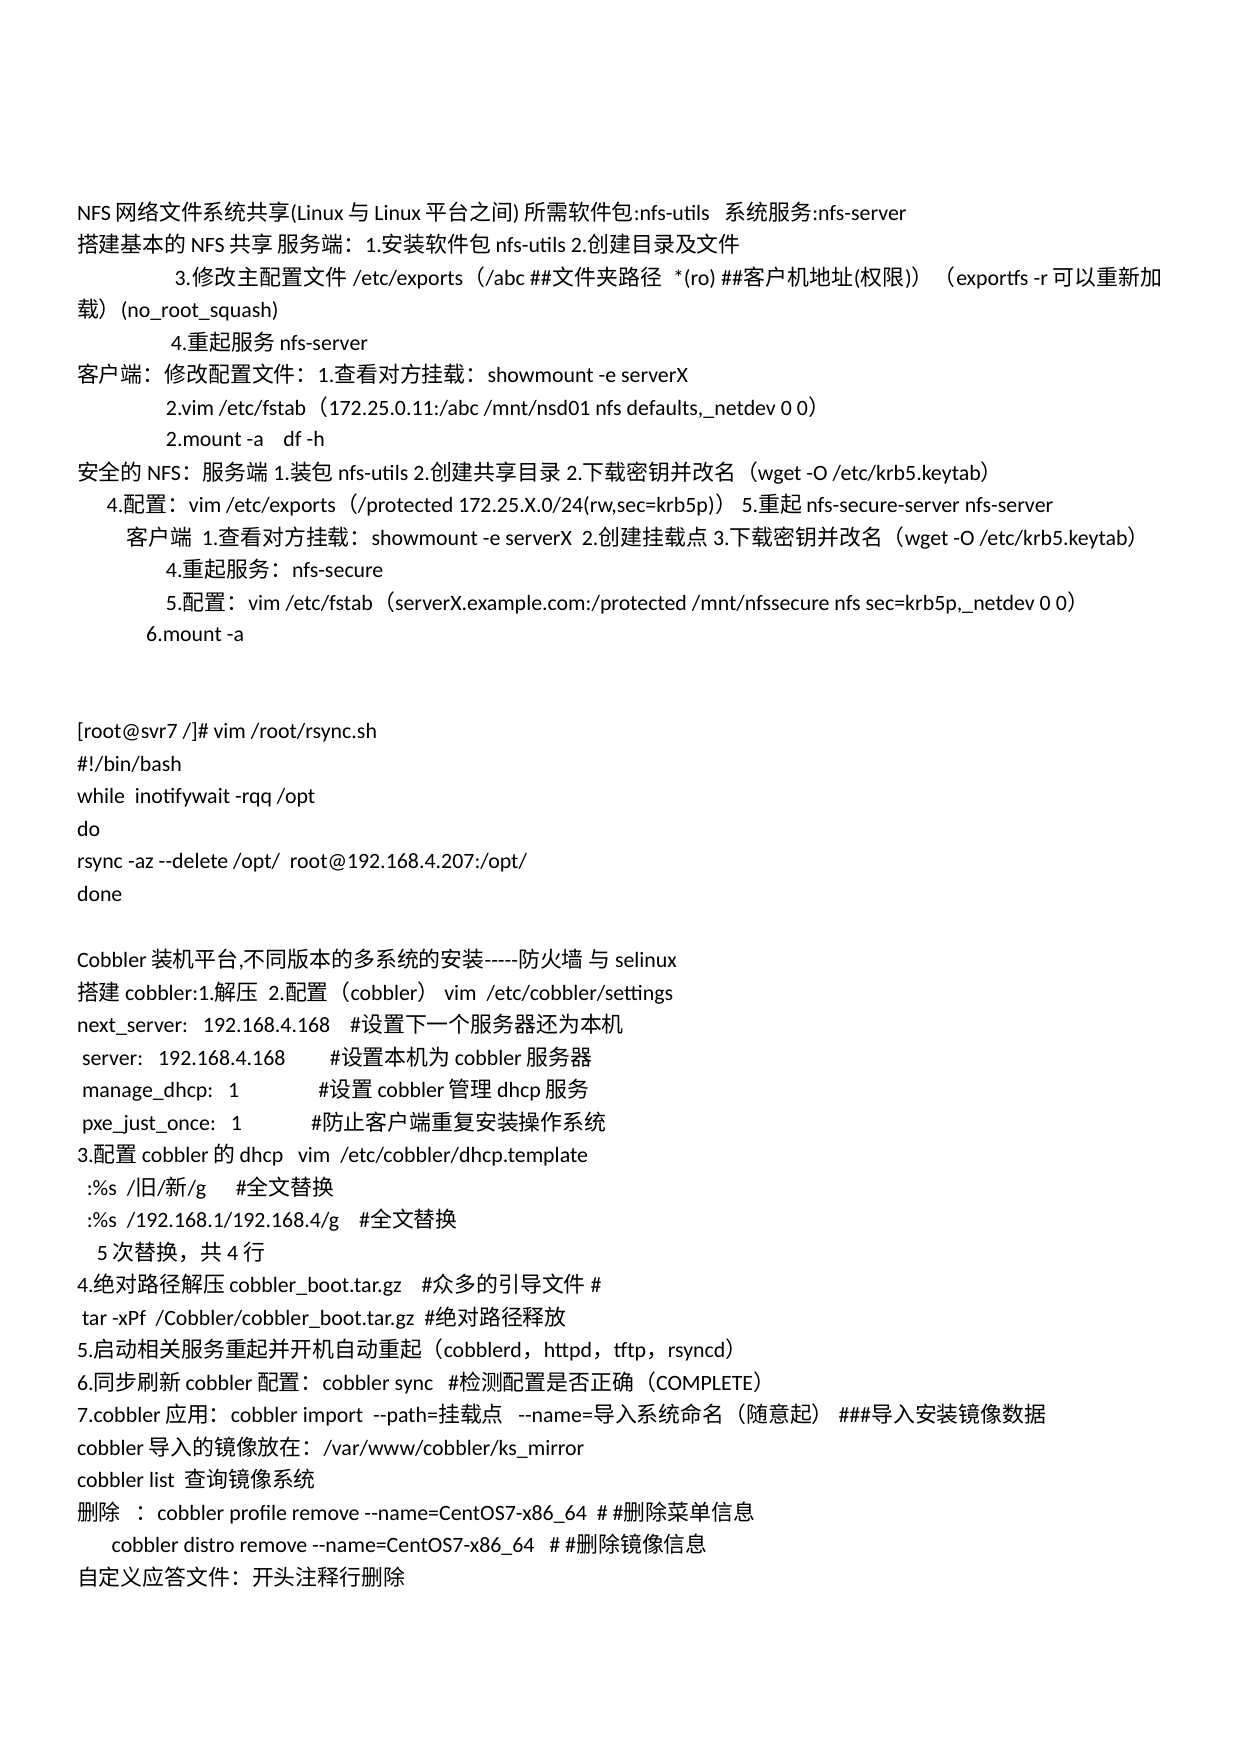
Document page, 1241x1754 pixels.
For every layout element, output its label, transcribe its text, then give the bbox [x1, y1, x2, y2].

text 3.修改主配置文件 /etc/exports（/abc ##文件夹路径 *(ro) ##客户机地址(权限)）（exportfs -r可以重新加载）(no_root_squash) [77, 259, 1163, 324]
text 4.重起服务：nfs-secure [77, 552, 1163, 584]
text 4.绝对路径解压cobbler_boot.tar.gz #众多的引导文件 # [77, 1267, 1163, 1299]
text 自定义应答文件：开头注释行删除 [77, 1559, 1163, 1592]
text 安全的NFS：服务端 1.装包nfs-utils 2.创建共享目录 2.下载密钥并改名（wget -O /etc/krb5.keytab） [77, 454, 1163, 487]
text 6.同步刷新cobbler配置：cobbler sync #检测配置是否正确（COMPLETE） [77, 1364, 1163, 1397]
text cobbler list 查询镜像系统 [77, 1462, 1163, 1494]
text done [77, 877, 1163, 909]
text 2.vim /etc/fstab（172.25.0.11:/abc /mnt/nsd01 nfs defaults,_netdev 0 0） [77, 389, 1163, 422]
text 客户端 1.查看对方挂载：showmount -e serverX 2.创建挂载点 3.下载密钥并改名（wget -O /etc/krb5.keytab） [77, 519, 1163, 552]
text 7.cobbler应用：cobbler import --path=挂载点 --name=导入系统命名（随意起） ###导入安装镜像数据 [77, 1397, 1163, 1429]
text next_server: 192.168.4.168 #设置下一个服务器还为本机 [77, 1007, 1163, 1039]
text rsync -az --delete /opt/ root@192.168.4.207:/opt/ [77, 844, 1163, 877]
text 5.配置：vim /etc/fstab（serverX.example.com:/protected /mnt/nfssecure nfs sec=krb5p,_netdev 0 0） [77, 584, 1163, 617]
text 6.mount -a [77, 617, 1163, 649]
text [root@svr7 /]# vim /root/rsync.sh [77, 714, 1163, 747]
text 4.重起服务nfs-server [77, 324, 1163, 357]
text server: 192.168.4.168 #设置本机为cobbler服务器 [77, 1039, 1163, 1072]
text tar -xPf /Cobbler/cobbler_boot.tar.gz #绝对路径释放 [77, 1299, 1163, 1332]
text pxe_just_once: 1 #防止客户端重复安装操作系统 [77, 1104, 1163, 1137]
text 2.mount -a df -h [77, 422, 1163, 454]
text cobbler distro remove --name=CentOS7-x86_64 # #删除镜像信息 [77, 1527, 1163, 1559]
text Cobbler装机平台,不同版本的多系统的安装-----防火墙 与selinux [77, 942, 1163, 974]
text do [77, 812, 1163, 844]
text #!/bin/bash [77, 747, 1163, 779]
text while inotifywait -rqq /opt [77, 779, 1163, 812]
text 客户端：修改配置文件：1.查看对方挂载：showmount -e serverX [77, 357, 1163, 389]
text 4.配置：vim /etc/exports（/protected 172.25.X.0/24(rw,sec=krb5p)） 5.重起nfs-secure-server nfs-server [77, 487, 1163, 519]
text :%s /旧/新/g #全文替换 [77, 1169, 1163, 1202]
text 搭建基本的NFS共享 服务端：1.安装软件包nfs-utils 2.创建目录及文件 [77, 227, 1163, 259]
text 5.启动相关服务重起并开机自动重起（cobblerd，httpd，tftp，rsyncd） [77, 1332, 1163, 1364]
text :%s /192.168.1/192.168.4/g #全文替换 [77, 1202, 1163, 1234]
text NFS网络文件系统共享(Linux与Linux平台之间) 所需软件包:nfs-utils 系统服务:nfs-server [77, 194, 1163, 227]
text manage_dhcp: 1 #设置cobbler管理dhcp服务 [77, 1072, 1163, 1104]
text cobbler导入的镜像放在：/var/www/cobbler/ks_mirror [77, 1429, 1163, 1462]
text 5 次替换，共 4 行 [77, 1234, 1163, 1267]
text 3.配置cobbler的dhcp vim /etc/cobbler/dhcp.template [77, 1137, 1163, 1169]
text 删除 ：cobbler profile remove --name=CentOS7-x86_64 # #删除菜单信息 [77, 1494, 1163, 1527]
text 搭建cobbler:1.解压 2.配置（cobbler） vim /etc/cobbler/settings [77, 974, 1163, 1007]
